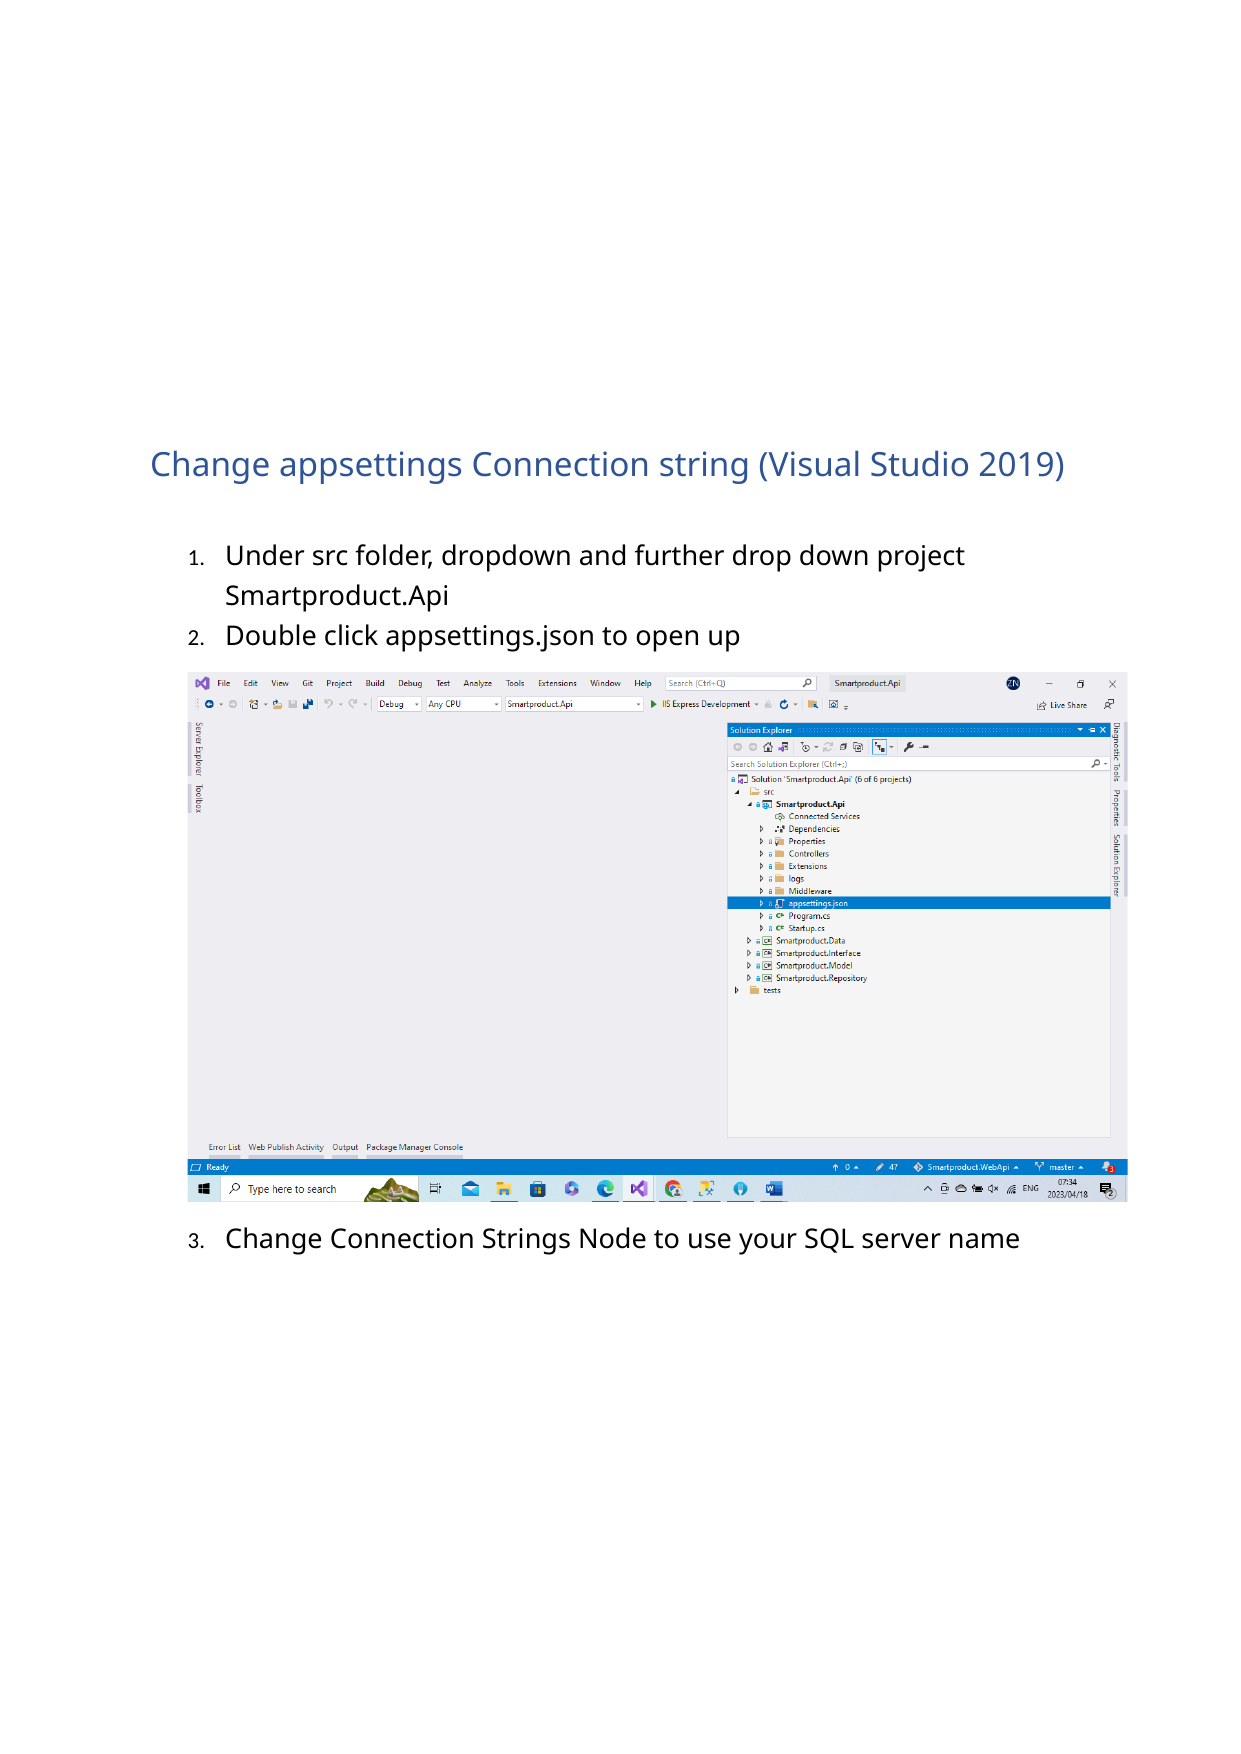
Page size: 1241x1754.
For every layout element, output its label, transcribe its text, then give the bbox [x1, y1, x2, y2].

subtitle Change appsettings Connection string (Visual Studio 2019) [150, 441, 1090, 486]
list Double click appsettings.json to open up [187, 616, 1090, 653]
list Under src folder, dropdown and further drop down project Smartproduct.Api [187, 536, 1090, 613]
list Change Connection Strings Node to use your SQL server name [187, 1220, 1090, 1257]
picture [187, 672, 1128, 1202]
